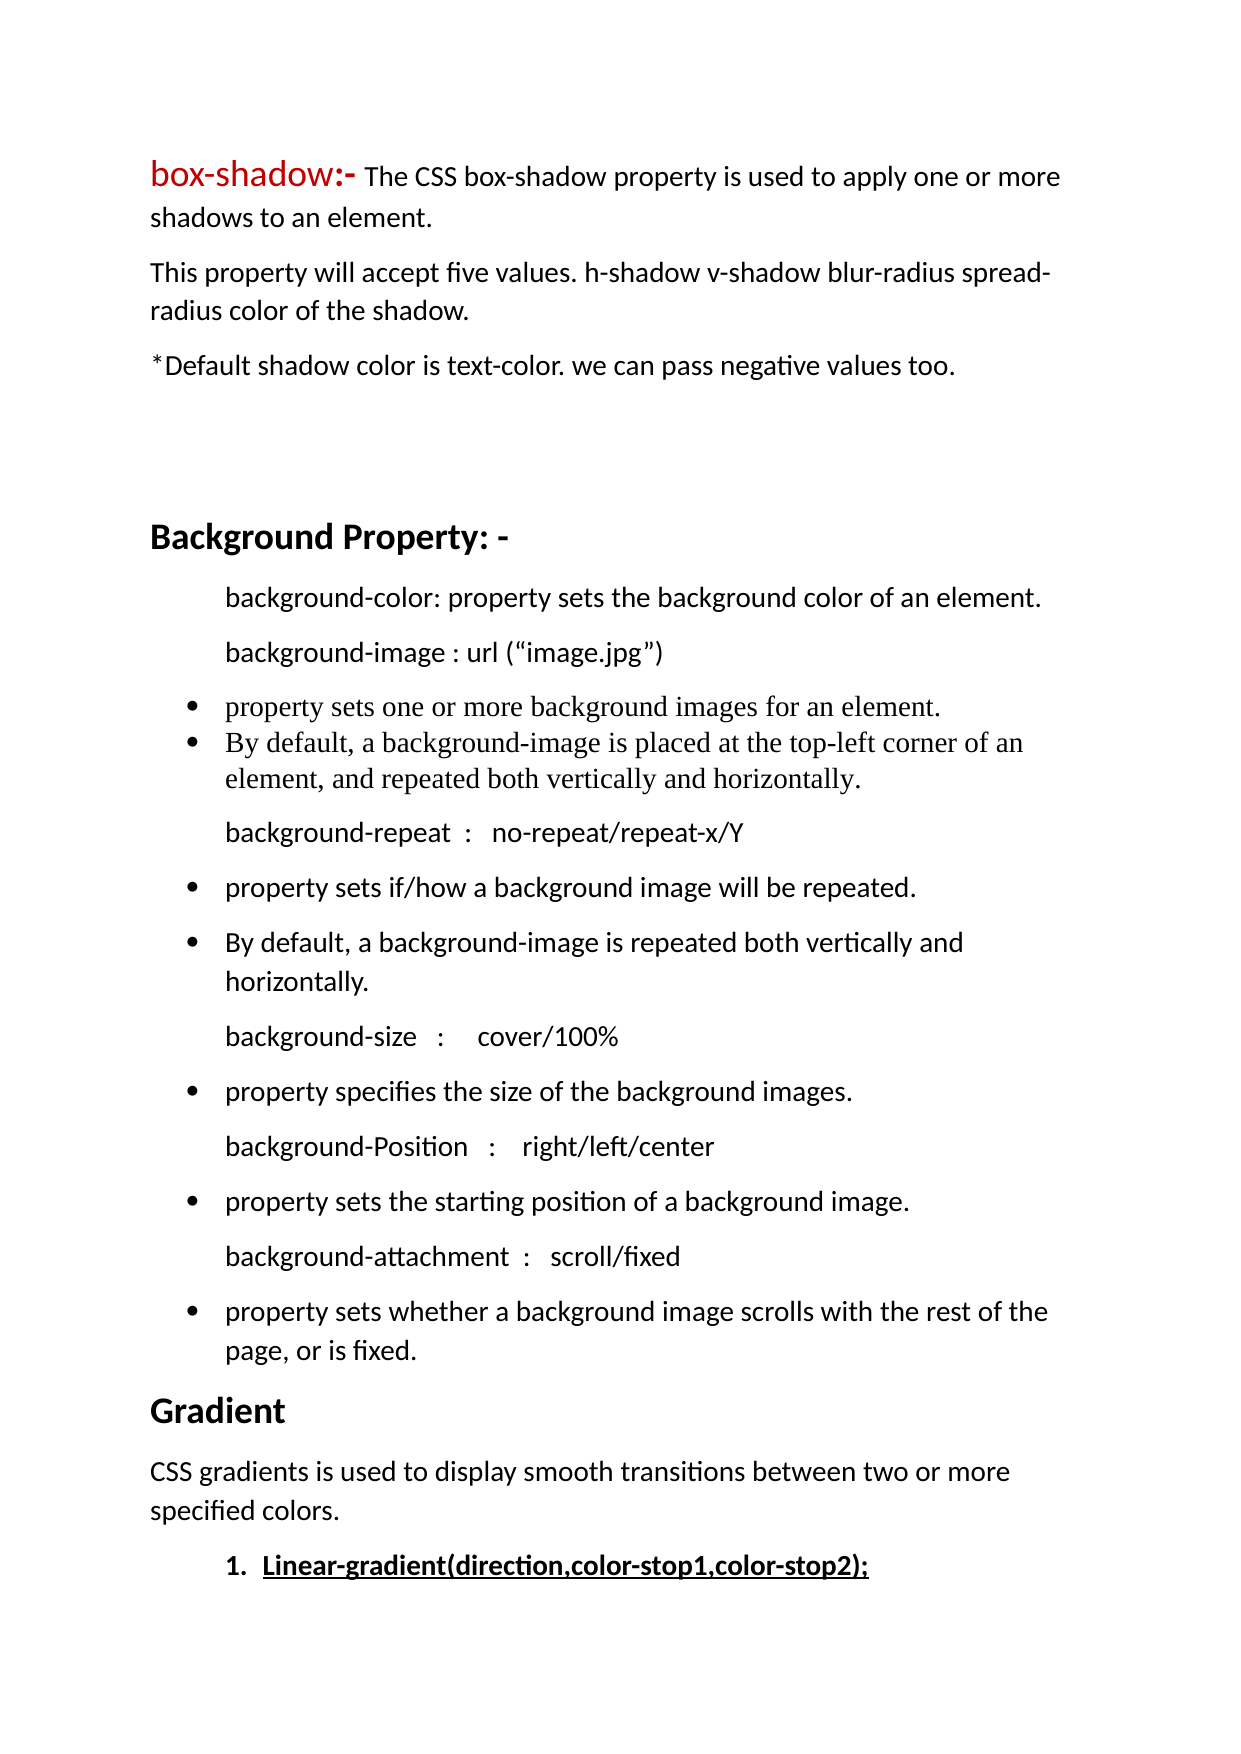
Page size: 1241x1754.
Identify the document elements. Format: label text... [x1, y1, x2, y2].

list property sets one or more background images for an element. [187, 689, 1090, 723]
list background-repeat : no-repeat/repeat-x/Y [187, 814, 1090, 850]
list background-Position : right/left/center [187, 1128, 1090, 1164]
subtitle Background Property: - [150, 513, 1090, 558]
text box-shadow:- The CSS box-shadow property is used to apply one or more shadows to an element. [150, 150, 1090, 234]
subtitle Gradient [150, 1387, 1090, 1433]
text CSS gradients is used to display smooth transitions between two or more specified colors. [150, 1453, 1090, 1527]
list property specifies the size of the background images. [187, 1073, 1090, 1109]
list property sets if/how a background image will be repeated. [187, 869, 1090, 905]
list By default, a background-image is repeated both vertically and horizontally. [187, 924, 1090, 998]
list background-image : url (“image.jpg”) [187, 634, 1090, 669]
list Linear-gradient(direction,color-stop1,color-stop2); [225, 1547, 1090, 1582]
list background-size : cover/100% [187, 1018, 1090, 1054]
list By default, a background-image is placed at the top-left corner of an element, and repeated both vertically and horizontally. [187, 725, 1090, 795]
text This property will accept five values. h-shadow v-shadow blur-radius spread-radius color of the shadow. [150, 254, 1090, 328]
list property sets whether a background image scrolls with the rest of the page, or is fixed. [187, 1293, 1090, 1368]
text background-color: property sets the background color of an element. [150, 579, 1090, 614]
list background-attachment : scroll/fixed [187, 1238, 1090, 1274]
text *Default shadow color is text-color. we can pass negative values too. [150, 347, 1090, 383]
list property sets the starting position of a background image. [187, 1183, 1090, 1219]
